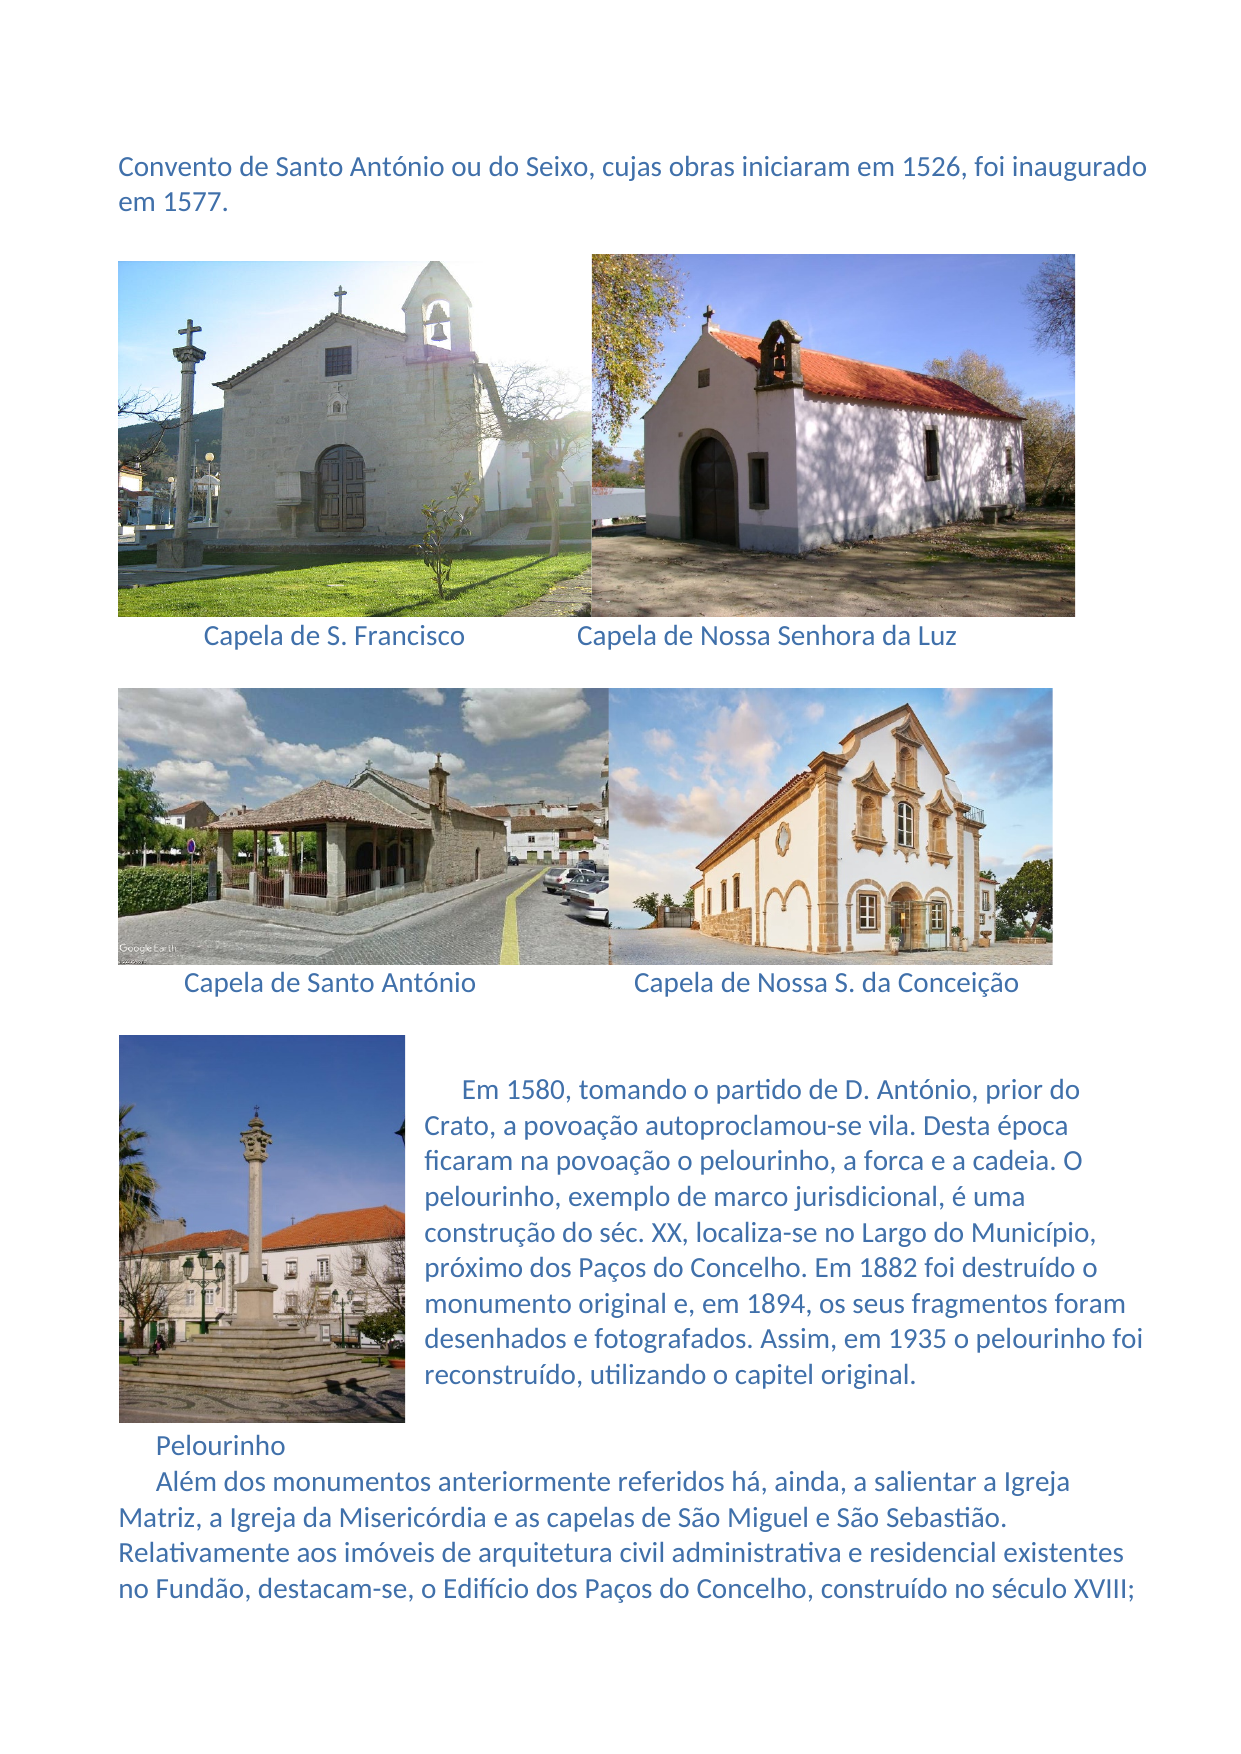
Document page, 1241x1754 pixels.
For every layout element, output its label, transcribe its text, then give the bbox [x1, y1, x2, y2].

picture [117, 1035, 406, 1420]
text Capela de Santo António Capela de Nossa S. da Conceição [118, 964, 1152, 1000]
text Pelourinho [118, 1427, 1152, 1463]
text Em 1580, tomando o partido de D. António, prior do Crato, a povoação autoproclamou-se vila. Desta época ficaram na povoação o pelourinho, a forca e a cadeia. O pelourinho, exemplo de marco jurisdicional, é uma construção do séc. XX, localiza-se no Largo do Município, próximo dos Paços do Concelho. Em 1882 foi destruído o monumento original e, em 1894, os seus fragmentos foram desenhados e fotografados. Assim, em 1935 o pelourinho foi reconstruído, utilizando o capitel original. [406, 1071, 1152, 1392]
picture [118, 688, 1053, 965]
picture [118, 254, 1075, 617]
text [118, 148, 1152, 219]
text Capela de S. Francisco Capela de Nossa Senhora da Luz [118, 617, 1152, 653]
text Além dos monumentos anteriormente referidos há, ainda, a salientar a Igreja Matriz, a Igreja da Misericórdia e as capelas de São Miguel e São Sebastião. [118, 1463, 1152, 1534]
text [118, 1534, 1152, 1606]
